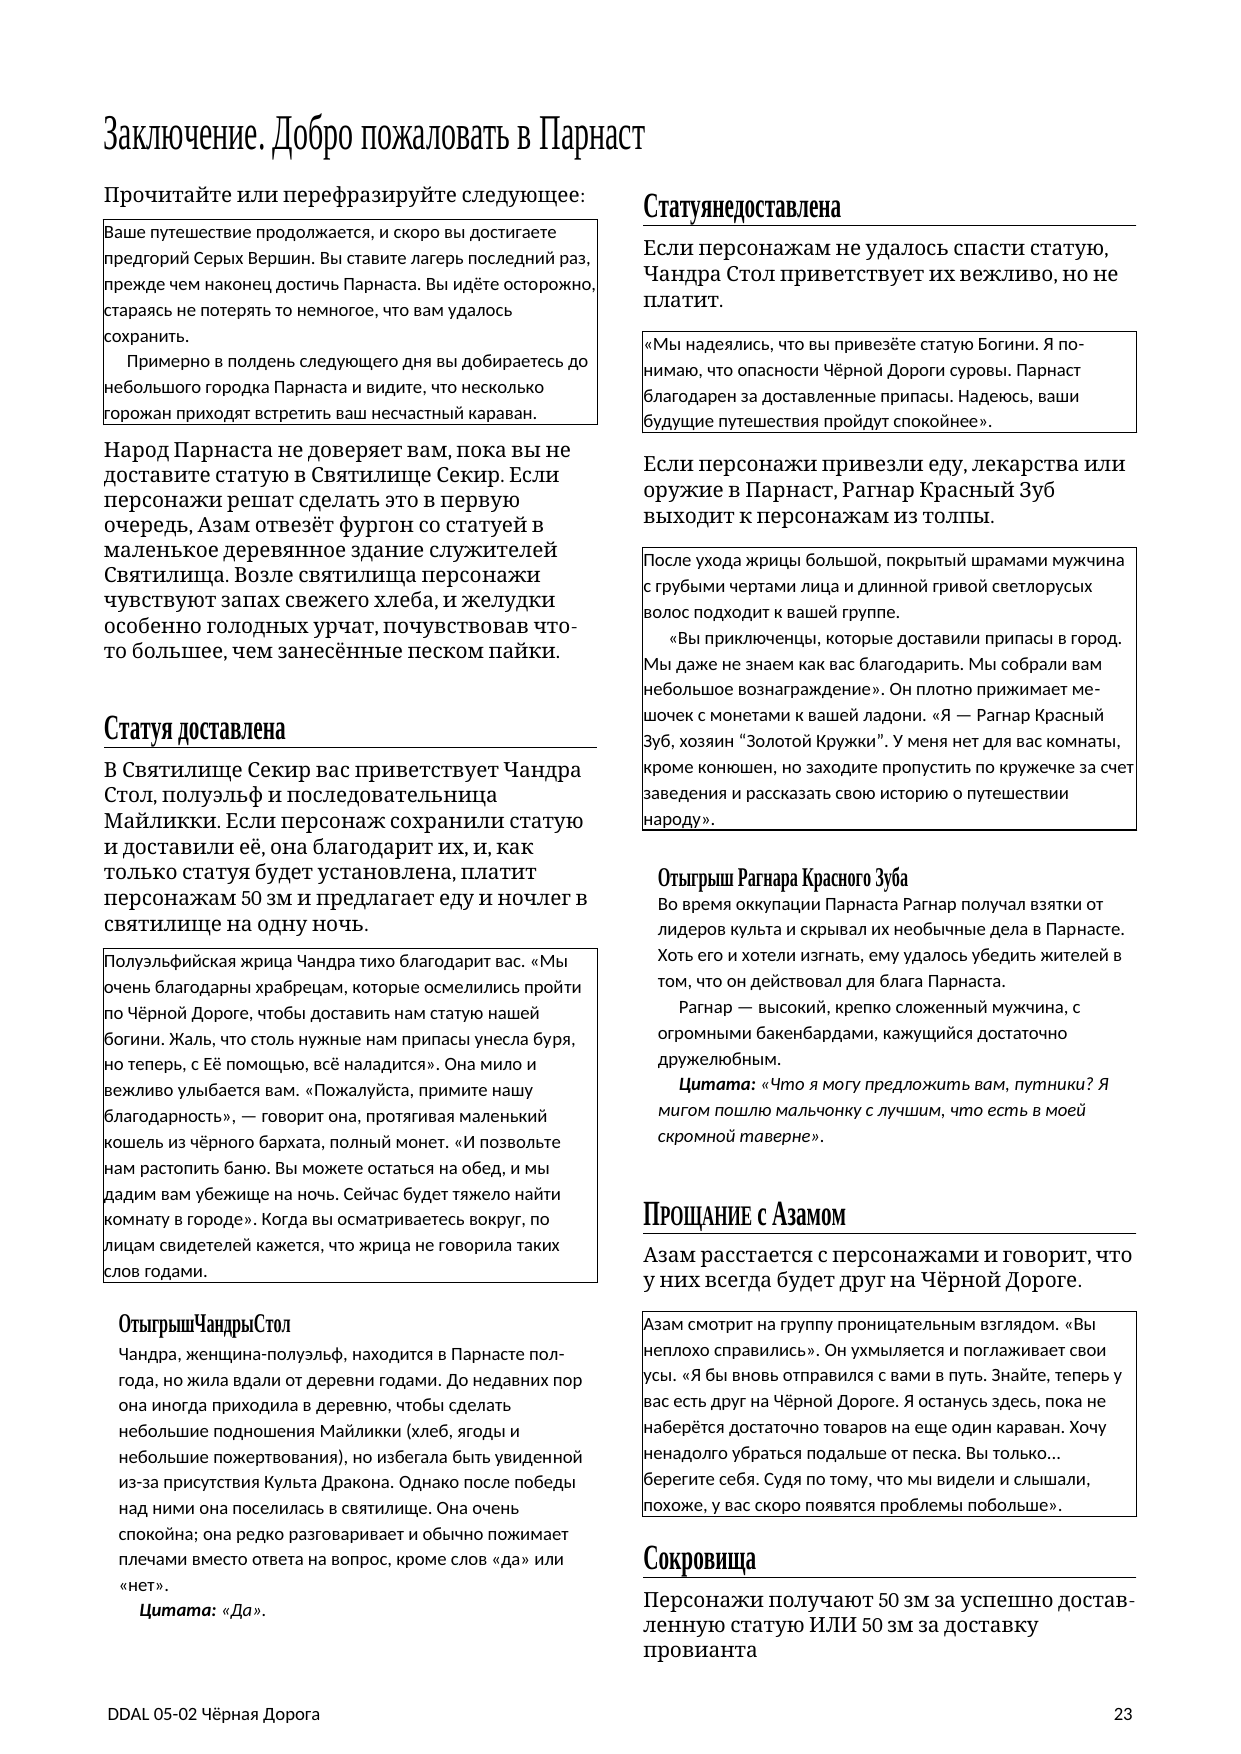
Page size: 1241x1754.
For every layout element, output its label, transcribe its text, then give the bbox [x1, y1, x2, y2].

subtitle Статуя доставлена [104, 706, 597, 747]
text Народ Парнаста не доверяет вам, пока вы не доставите статую в Святилище Секир. Если персонажи решат сделать это в первую очередь, Азам отвезёт фургон со статуей в маленькое деревянное здание служителей Святилища. Возле святилища персонажи чувствуют запах свежего хлеба, и желудки особенно голодных урчат, почувствовав что-то большее, чем занесённые песком пайки. [104, 438, 597, 663]
text Ваше путешествие продолжается, и скоро вы достигаете предгорий Серых Вершин. Вы ставите лагерь последний раз, прежде чем наконец достичь Парнаста. Вы идёте осторожно, стараясь не потерять то немногое, что вам удалось сохранить. [104, 220, 597, 347]
text «Мы надеялись, что вы привезёте статую Богини. Я понимаю, что опасности Чёрной Дороги суровы. Парнаст благодарен за доставленные припасы. Надеюсь, ваши будущие путешествия пройдут спокойнее». [643, 332, 1136, 432]
text Полуэльфийская жрица Чандра тихо благодарит вас. «Мы очень благодарны храбрецам, которые осмелились пройти по Чёрной Дороге, чтобы доставить нам статую нашей богини. Жаль, что столь нужные нам припасы унесла буря, но теперь, с Её помощью, всё наладится». Она мило и вежливо улыбается вам. «Пожалуйста, примите нашу благодарность», — говорит она, протягивая маленький кошель из чёрного бархата, полный монет. «И позвольте нам растопить баню. Вы можете остаться на обед, и мы дадим вам убежище на ночь. Сейчас будет тяжело найти комнату в городе». Когда вы осматриваетесь вокруг, по лицам свидетелей кажется, что жрица не говорила таких слов годами. [104, 949, 597, 1282]
text После ухода жрицы большой, покрытый шрамами мужчина с грубыми чертами лица и длинной гривой светлорусых волос подходит к вашей группе. [643, 548, 1136, 623]
text Рагнар — высокий, крепко сложенный мужчина, с огромными бакенбардами, кажущийся достаточно дружелюбным. [658, 995, 1136, 1070]
text Цитата: «Что я могу предложить вам, путники? Я мигом пошлю мальчонку с лучшим, что есть в моей скромной таверне». [658, 1073, 1136, 1147]
text Если персонажи привезли еду, лекарства или оружие в Парнаст, Рагнар Красный Зуб выходит к персонажам из толпы. [643, 453, 1136, 529]
text Если персонажам не удалось спасти статую, Чандра Стол приветствует их вежливо, но не платит. [643, 236, 1136, 312]
text Прочитайте или перефразируйте следующее: [104, 184, 597, 208]
subtitle Сокровища [643, 1536, 1136, 1577]
text Отыгрыш Рагнара Красного Зуба [643, 861, 1136, 892]
text Персонажи получают 50 зм за успешно доставленную статую ИЛИ 50 зм за доставку провианта [643, 1589, 1136, 1663]
text «Вы приключенцы, которые доставили припасы в город. Мы даже не знаем как вас благодарить. Мы собрали вам небольшое вознаграждение». Он плотно прижимает мешочек с монетами к вашей ладони. «Я — Рагнар Красный Зуб, хозяин “Золотой Кружки”. У меня нет для вас комнаты, кроме конюшен, но заходите пропустить по кружечке за счет заведения и рассказать свою историю о путешествии народу». [643, 625, 1136, 829]
subtitle Заключение. Добро пожаловать в Парнаст [104, 103, 1136, 161]
text Во время оккупации Парнаста Рагнар получал взятки от лидеров культа и скрывал их необычные дела в Парнасте. Хоть его и хотели изгнать, ему удалось убедить жителей в том, что он действовал для блага Парнаста. [658, 892, 1136, 992]
text Азам расстается с персонажами и говорит, что у них всегда будет друг на Чёрной Дороге. [643, 1244, 1136, 1293]
text Чандра, женщина-полуэльф, находится в Парнасте полгода, но жила вдали от деревни годами. До недавних пор она иногда приходила в деревню, чтобы сделать небольшие подношения Майликки (хлеб, ягоды и небольшие пожертвования), но избегала быть увиденной из-за присутствия Культа Дракона. Однако после победы над ними она поселилась в святилище. Она очень спокойна; она редко разговаривает и обычно пожимает плечами вместо ответа на вопрос, кроме слов «да» или «нет». [118, 1342, 597, 1596]
text В Святилище Секир вас приветствует Чандра Стол, полуэльф и последовательница Майликки. Если персонаж сохранили статую и доставили её, она благодарит их, и, как только статуя будет установлена, платит персонажам 50 зм и предлагает еду и ночлег в святилище на одну ночь. [104, 758, 597, 936]
text Азам смотрит на группу проницательным взглядом. «Вы неплохо справились». Он ухмыляется и поглаживает свои усы. «Я бы вновь отправился с вами в путь. Знайте, теперь у вас есть друг на Чёрной Дороге. Я останусь здесь, пока не наберётся достаточно товаров на еще один караван. Хочу ненадолго убраться подальше от песка. Вы только... берегите себя. Судя по тому, что мы видели и слышали, похоже, у вас скоро появятся проблемы побольше». [643, 1312, 1136, 1516]
text ОтыгрышЧандрыСтол [104, 1307, 597, 1338]
text Примерно в полдень следующего дня вы добираетесь до небольшого городка Парнаста и видите, что несколько горожан приходят встретить ваш несчастный караван. [104, 348, 597, 424]
subtitle Прощание с Азамом [643, 1192, 1136, 1233]
subtitle Статуянедоставлена [643, 184, 1136, 225]
text Цитата: «Да». [104, 1598, 597, 1621]
